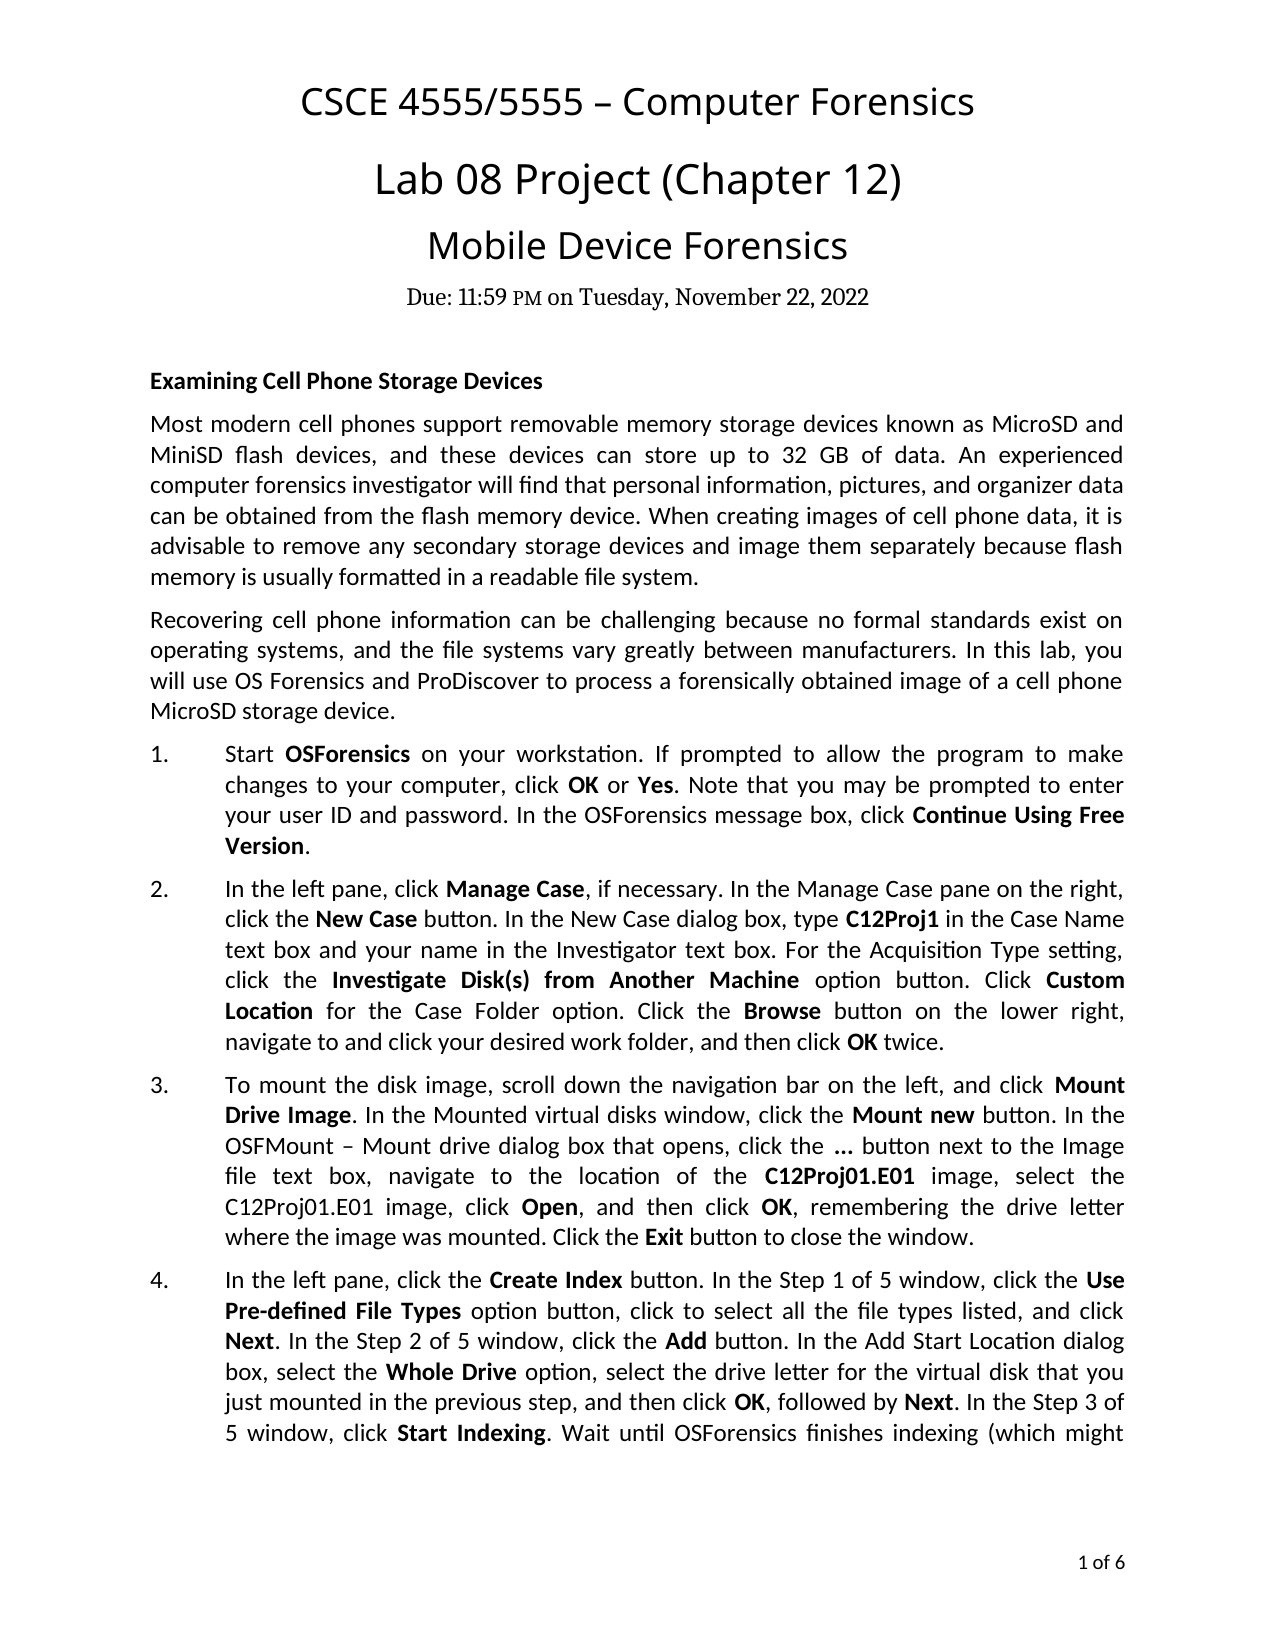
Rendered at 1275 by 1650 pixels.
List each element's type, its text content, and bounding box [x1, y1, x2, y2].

text Most modern cell phones support removable memory storage devices known as MicroSD and MiniSD flash devices, and these devices can store up to 32 GB of data. An experienced computer forensics investigator will find that personal information, pictures, and organizer data can be obtained from the flash memory device. When creating images of cell phone data, it is advisable to remove any secondary storage devices and image them separately because flash memory is usually formatted in a readable file system. [150, 408, 1125, 591]
text Mobile Device Forensics [150, 219, 1125, 270]
text Lab 08 Project (Chapter 12) [150, 150, 1125, 207]
text Due: 11:59 PM on Tuesday, November 22, 2022 [150, 283, 1125, 312]
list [150, 1264, 1125, 1447]
list In the left pane, click Manage Case, if necessary. In the Manage Case pane on the right, click the New Case button. In the New Case dialog box, type C12Proj1 in the Case Name text box and your name in the Investigator text box. For the Acquisition Type setting, click the Investigate Disk(s) from Another Machine option button. Click Custom Location for the Case Folder option. Click the Browse button on the lower right, navigate to and click your desired work folder, and then click OK twice. [150, 873, 1125, 1056]
text Recovering cell phone information can be challenging because no formal standards exist on operating systems, and the file systems vary greatly between manufacturers. In this lab, you will use OS Forensics and ProDiscover to process a forensically obtained image of a cell phone MicroSD storage device. [150, 604, 1125, 726]
list To mount the disk image, scroll down the navigation bar on the left, and click Mount Drive Image. In the Mounted virtual disks window, click the Mount new button. In the OSFMount – Mount drive dialog box that opens, click the ... button next to the Image file text box, navigate to the location of the C12Proj01.E01 image, select the C12Proj01.E01 image, click Open, and then click OK, remembering the drive letter where the image was mounted. Click the Exit button to close the window. [150, 1069, 1125, 1252]
list Start OSForensics on your workstation. If prompted to allow the program to make changes to your computer, click OK or Yes. Note that you may be prompted to enter your user ID and password. In the OSForensics message box, click Continue Using Free Version. [150, 738, 1125, 861]
text Examining Cell Phone Storage Devices [150, 365, 1125, 396]
